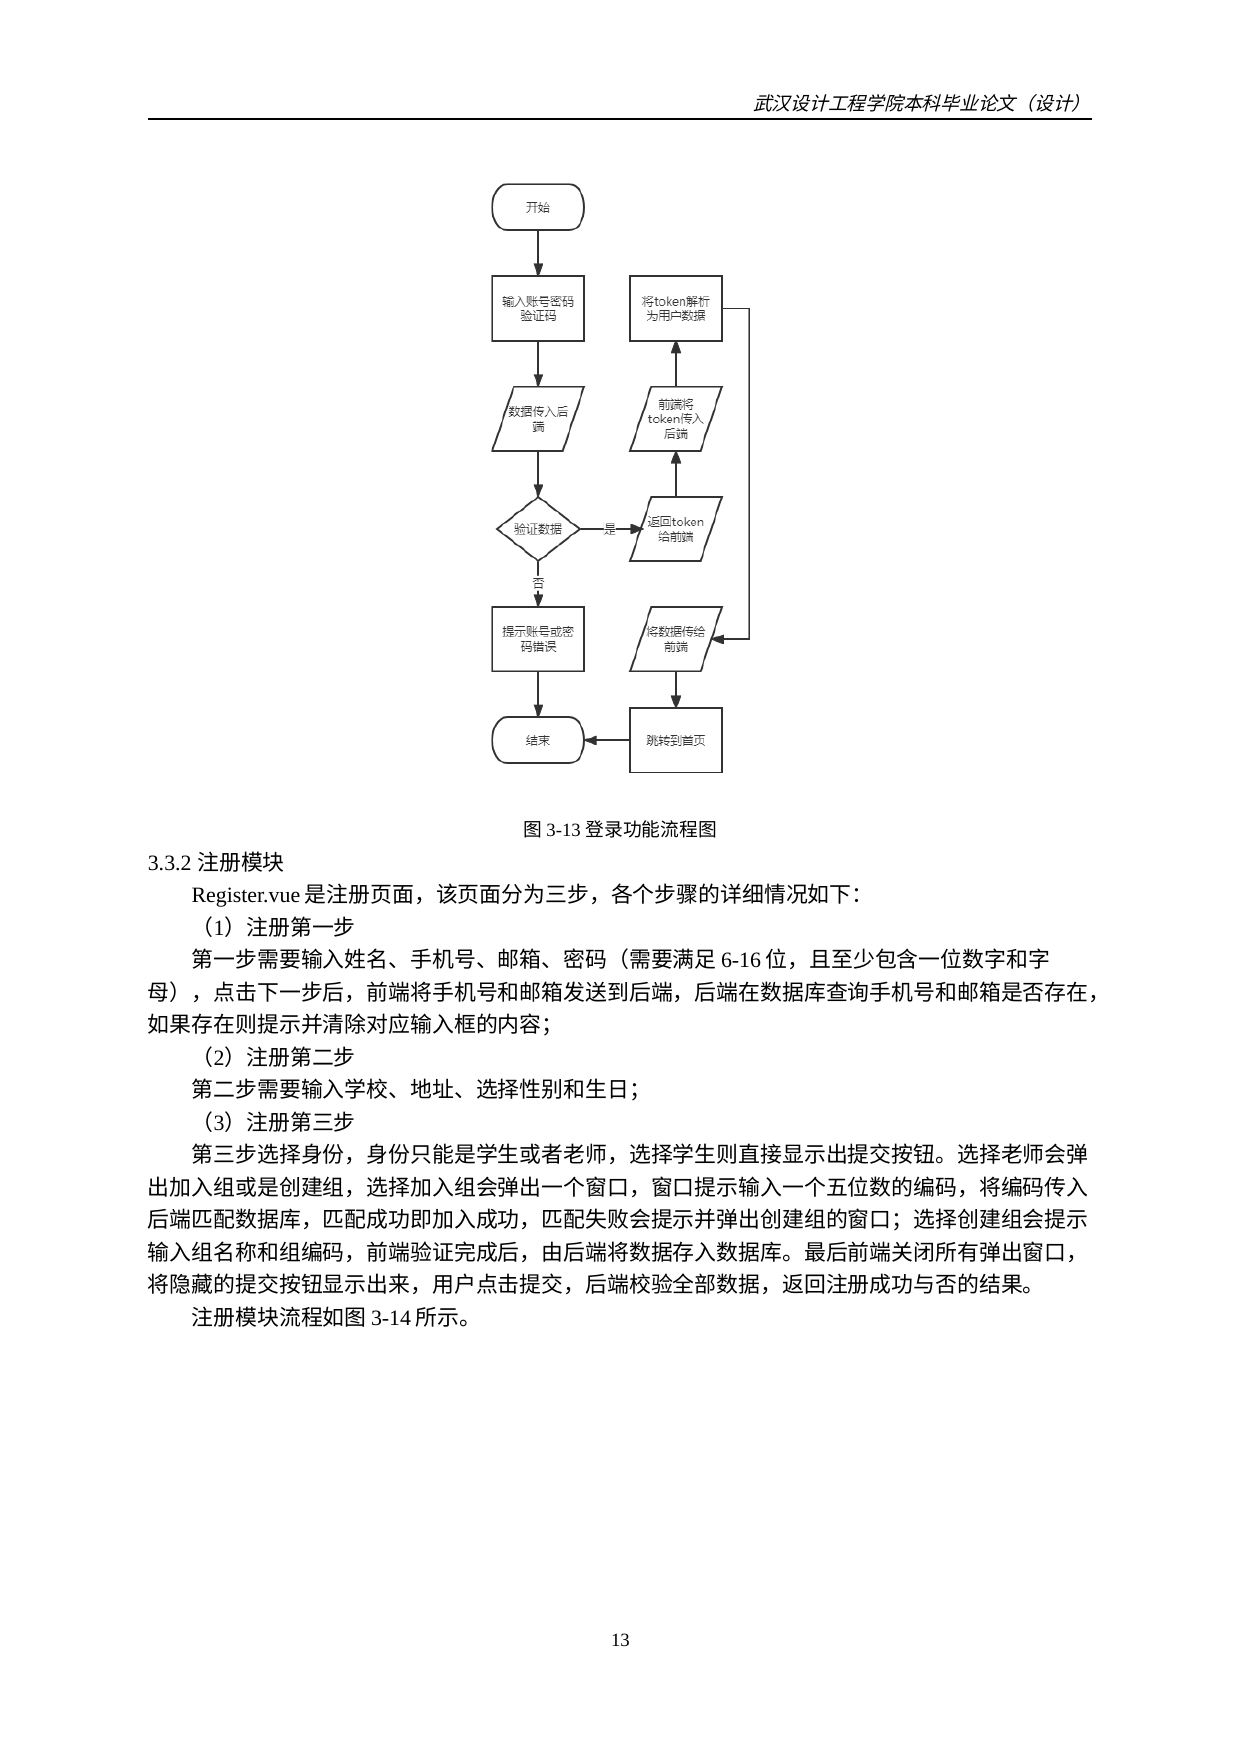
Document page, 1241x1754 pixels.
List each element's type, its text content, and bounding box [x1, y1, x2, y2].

text 第二步需要输入学校、地址、选择性别和生日； [148, 1072, 1092, 1104]
text （1）注册第一步 [148, 909, 1092, 942]
text （3）注册第三步 [148, 1104, 1092, 1137]
text 注册模块流程如图3-14所示。 [148, 1299, 1092, 1332]
text 3.3.2 注册模块 [148, 844, 1092, 877]
text Register.vue是注册页面，该页面分为三步，各个步骤的详细情况如下： [148, 877, 1092, 909]
text 第一步需要输入姓名、手机号、邮箱、密码（需要满足6-16位，且至少包含一位数字和字母），点击下一步后，前端将手机号和邮箱发送到后端，后端在数据库查询手机号和邮箱是否存在，如果存在则提示并清除对应输入框的内容； [148, 942, 1092, 1039]
text 第三步选择身份，身份只能是学生或者老师，选择学生则直接显示出提交按钮。选择老师会弹出加入组或是创建组，选择加入组会弹出一个窗口，窗口提示输入一个五位数的编码，将编码传入后端匹配数据库，匹配成功即加入成功，匹配失败会提示并弹出创建组的窗口；选择创建组会提示输入组名称和组编码，前端验证完成后，由后端将数据存入数据库。最后前端关闭所有弹出窗口，将隐藏的提交按钮显示出来，用户点击提交，后端校验全部数据，返回注册成功与否的结果。 [148, 1137, 1092, 1299]
text （2）注册第二步 [148, 1039, 1092, 1072]
text 图3-13 登录功能流程图 [148, 812, 1092, 844]
picture [469, 162, 771, 795]
